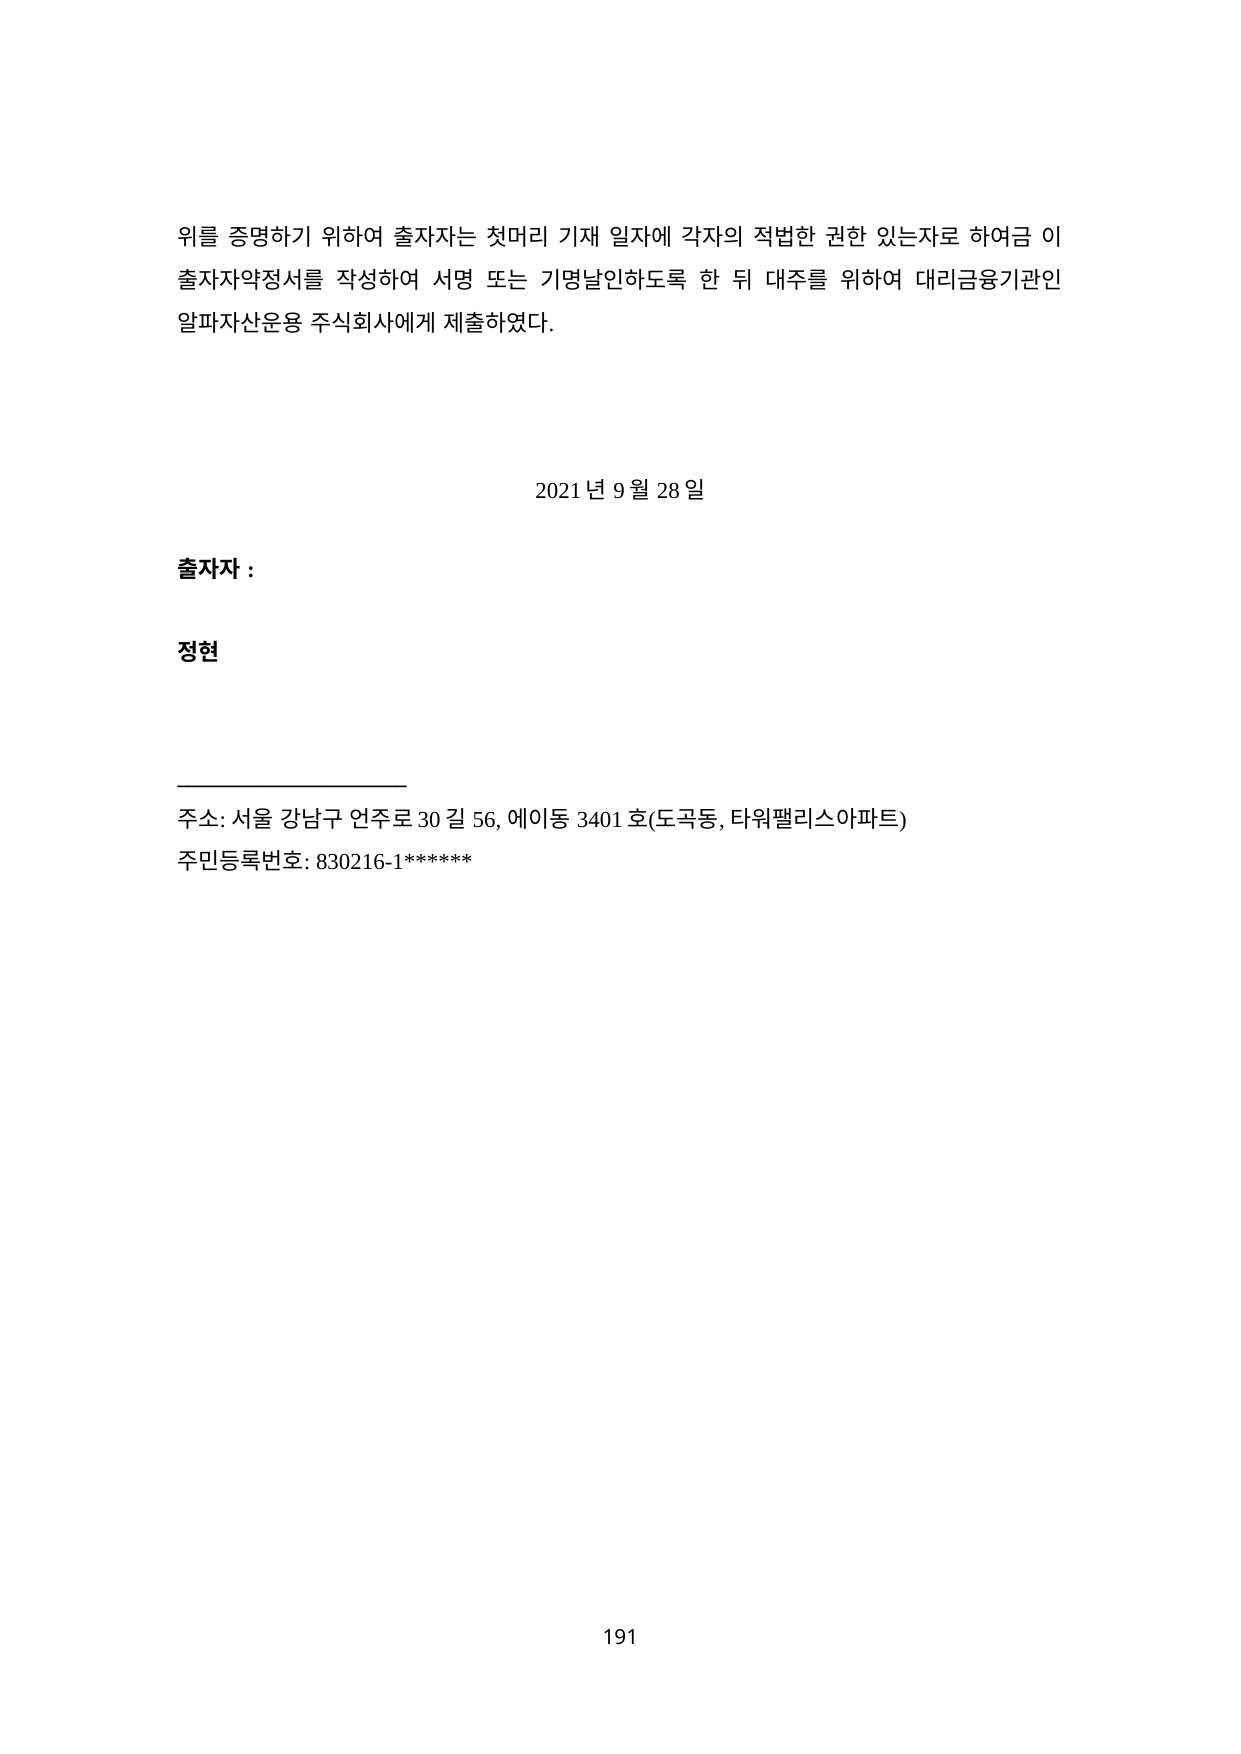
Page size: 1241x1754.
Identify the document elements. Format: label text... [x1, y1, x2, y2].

text 출자자 : [177, 548, 1063, 586]
text 주민등록번호: 830216-1****** [177, 841, 1063, 878]
text 2021년 9월 28일 [177, 469, 1063, 507]
text 정현 [177, 632, 1063, 669]
text ____________________ [177, 757, 1063, 795]
text 위를 증명하기 위하여 출자자는 첫머리 기재 일자에 각자의 적법한 권한 있는자로 하여금 이 출자자약정서를 작성하여 서명 또는 기명날인하도록 한 뒤 대주를 위하여 대리금융기관인 알파자산운용 주식회사에게 제출하였다. [177, 217, 1063, 341]
text 주소: 서울 강남구 언주로30길 56, 에이동 3401호(도곡동, 타워팰리스아파트) [177, 798, 1063, 836]
